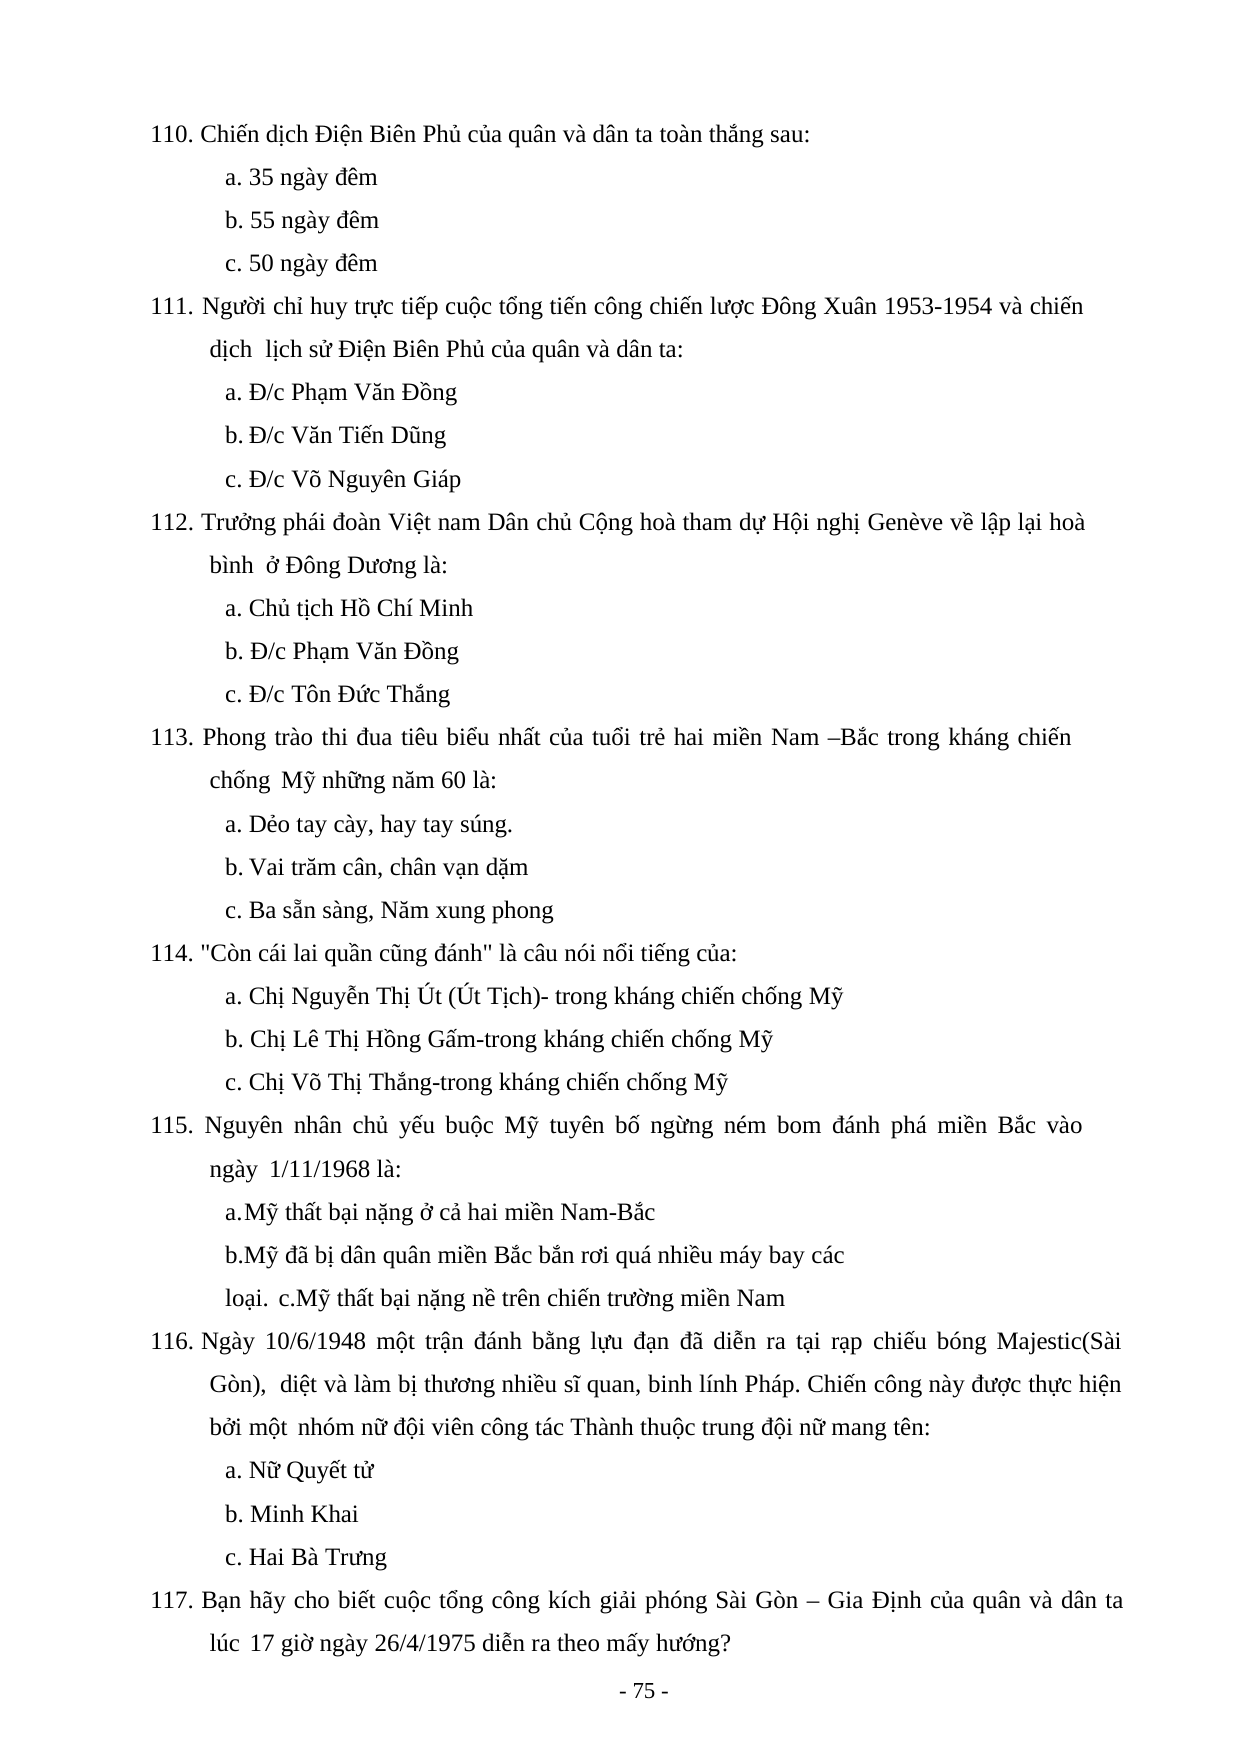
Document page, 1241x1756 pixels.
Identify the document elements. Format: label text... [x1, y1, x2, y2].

list Nguyên nhân chủ yếu buộc Mỹ tuyên bố ngừng ném bom đánh phá miền Bắc vào ngày 1/11/1968 là: [150, 1111, 1129, 1182]
list Bạn hãy cho biết cuộc tổng công kích giải phóng Sài Gòn – Gia Định của quân và dân ta lúc 17 giờ ngày 26/4/1975 diễn ra theo mấy hướng? [150, 1585, 1123, 1657]
list Đ/c Văn Tiến Dũng [225, 421, 1140, 449]
subtitle b. 55 ngày đêm [225, 205, 1140, 234]
subtitle c. Đ/c Võ Nguyên Giáp [225, 464, 1140, 492]
list Chủ tịch Hồ Chí Minh [225, 593, 1140, 622]
text c. Đ/c Tôn Đức Thắng [225, 679, 1140, 708]
list Trưởng phái đoàn Việt nam Dân chủ Cộng hoà tham dự Hội nghị Genève về lập lại hoà bình ở Đông Dương là: [150, 507, 1129, 579]
list Ngày 10/6/1948 một trận đánh bằng lựu đạn đã diễn ra tại rạp chiếu bóng Majestic(Sài Gòn), diệt và làm bị thương nhiều sĩ quan, binh lính Pháp. Chiến công này được thực hiện bởi một nhóm nữ đội viên công tác Thành thuộc trung đội nữ mang tên: [150, 1326, 1123, 1441]
list Đ/c Phạm Văn Đồng [225, 377, 1140, 406]
list "Còn cái lai quần cũng đánh" là câu nói nổi tiếng của: [150, 938, 1140, 967]
list Dẻo tay cày, hay tay súng. [225, 809, 1140, 837]
list Người chỉ huy trực tiếp cuộc tổng tiến công chiến lược Đông Xuân 1953-1954 và chiến dịch lịch sử Điện Biên Phủ của quân và dân ta: [150, 291, 1129, 363]
subtitle Mỹ thất bại nặng ở cả hai miền Nam-Bắc [225, 1197, 1140, 1226]
list Phong trào thi đua tiêu biểu nhất của tuổi trẻ hai miền Nam –Bắc trong kháng chiến chống Mỹ những năm 60 là: [150, 722, 1129, 794]
text b.Mỹ đã bị dân quân miền Bắc bắn rơi quá nhiều máy bay các loại. c.Mỹ thất bại nặng nề trên chiến trường miền Nam [225, 1240, 894, 1312]
list Chiến dịch Điện Biên Phủ của quân và dân ta toàn thắng sau: [150, 119, 1140, 147]
list Nữ Quyết tử [225, 1456, 1140, 1484]
subtitle b. Đ/c Phạm Văn Đồng [225, 636, 1140, 665]
list Chị Võ Thị Thắng-trong kháng chiến chống Mỹ [225, 1067, 1140, 1096]
text c. Hai Bà Trưng [225, 1542, 1140, 1571]
list Chị Lê Thị Hồng Gấm-trong kháng chiến chống Mỹ [225, 1024, 1140, 1053]
subtitle Chị Nguyễn Thị Út (Út Tịch)- trong kháng chiến chống Mỹ [225, 981, 1140, 1010]
list 35 ngày đêm [225, 162, 1140, 191]
list Vai trăm cân, chân vạn dặm [225, 852, 1140, 881]
text c. 50 ngày đêm [225, 248, 1140, 277]
subtitle b. Minh Khai [225, 1499, 1140, 1527]
subtitle c. Ba sẵn sàng, Năm xung phong [225, 895, 1140, 924]
